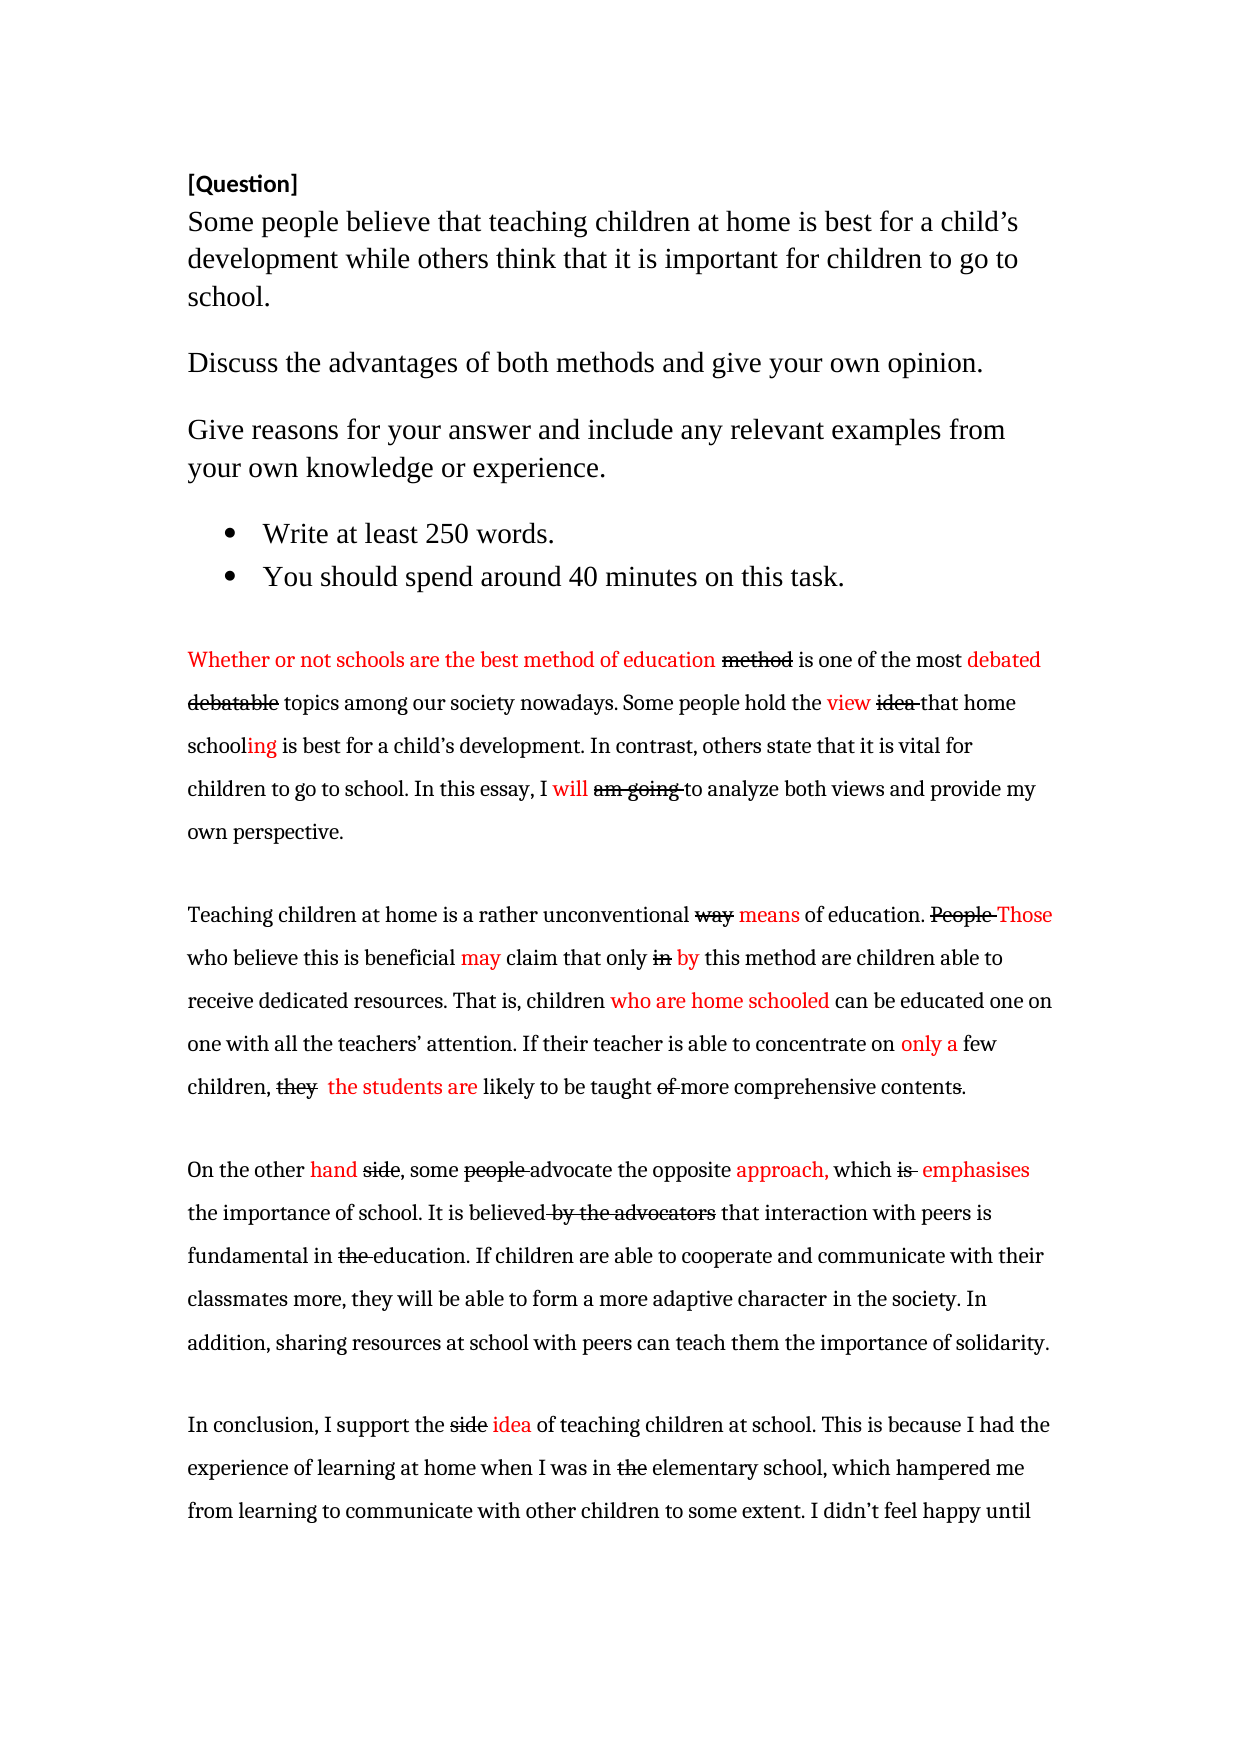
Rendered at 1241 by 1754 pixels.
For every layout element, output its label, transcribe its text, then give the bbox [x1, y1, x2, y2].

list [187, 1406, 1053, 1530]
list On the other hand side, some people advocate the opposite approach, which is emphasises the importance of school. It is believed by the advocators that interaction with peers is fundamental in the education. If children are able to cooperate and communicate with their classmates more, they will be able to form a more adaptive character in the society. In addition, sharing resources at school with peers can teach them the importance of solidarity. [187, 1151, 1053, 1361]
text [Question] [187, 164, 1053, 202]
text Discuss the advantages of both methods and give your own opinion. [187, 344, 1053, 381]
list Whether or not schools are the best method of education method is one of the most debated debatable topics among our society nowadays. Some people hold the view idea that home schooling is best for a child’s development. In contrast, others state that it is vital for children to go to school. In this essay, I will am going to analyze both views and provide my own perspective. [187, 641, 1053, 851]
text Give reasons for your answer and include any relevant examples from your own knowledge or experience. [187, 410, 1053, 485]
list Teaching children at home is a rather unconventional way means of education. People Those who believe this is beneficial may claim that only in by this method are children able to receive dedicated resources. That is, children who are home schooled can be educated one on one with all the teachers’ attention. If their teacher is able to concentrate on only a few children, they the students are likely to be taught of more comprehensive contents. [187, 896, 1053, 1106]
list Write at least 250 words. [225, 514, 1053, 552]
text Some people believe that teaching children at home is best for a child’s development while others think that it is important for children to go to school. [187, 202, 1053, 314]
list You should spend around 40 minutes on this task. [225, 557, 1053, 594]
